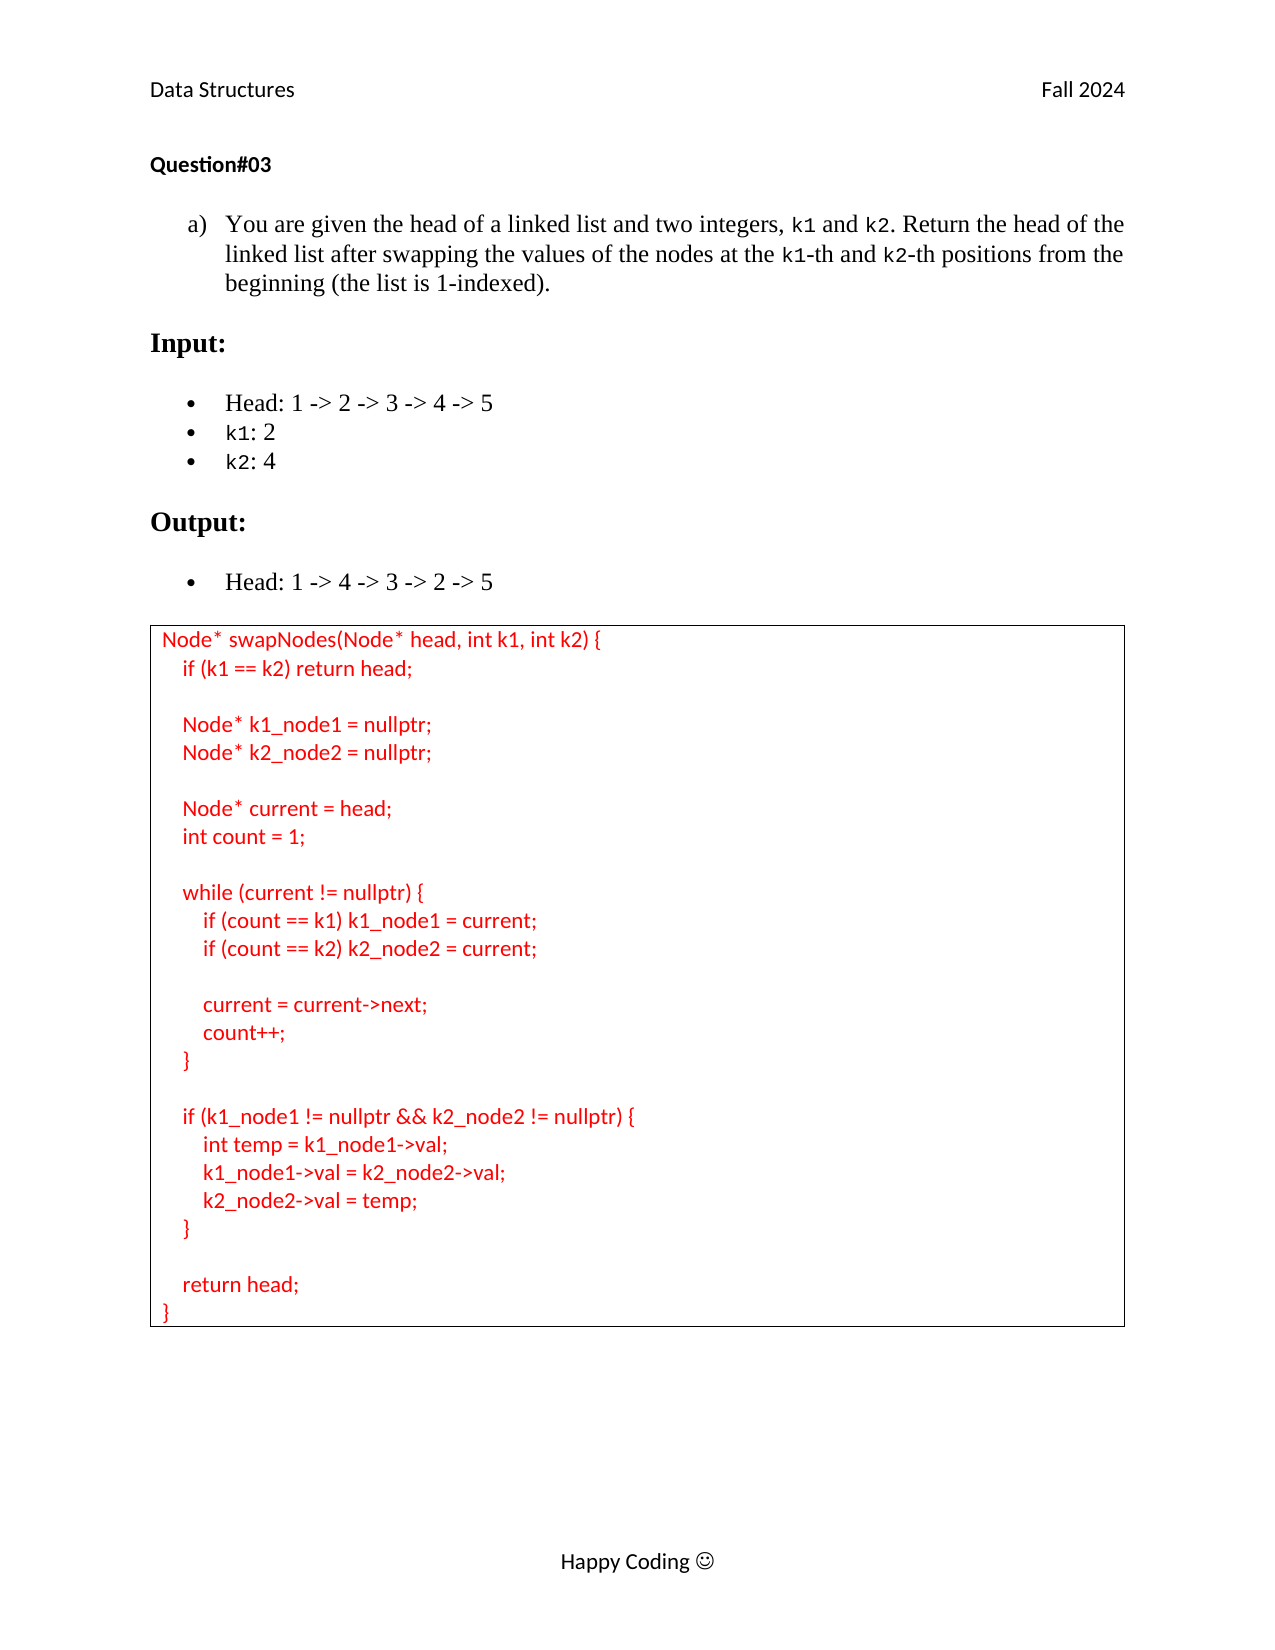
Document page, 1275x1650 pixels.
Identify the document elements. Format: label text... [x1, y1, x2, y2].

list k2: 4 [187, 446, 1125, 476]
list k1: 2 [187, 417, 1125, 446]
text Input: [150, 326, 1125, 359]
list Head: 1 -> 4 -> 3 -> 2 -> 5 [187, 567, 1125, 595]
text Output: [150, 505, 1125, 537]
table_header Node* swapNodes(Node* head, int k1, int k2) { if (k1 == k2) return head; Node* k1_node1 = nullptr; Node* k2_node2 = nullptr; Node* current = head; int count = 1; while (current != nullptr) { if (count == k1) k1_node1 = current; if (count == k2) k2_node2 = current; current = current->next; count++; } if (k1_node1 != nullptr && k2_node2 != nullptr) { int temp = k1_node1->val; k1_node1->val = k2_node2->val; k2_node2->val = temp; } return head; } [151, 626, 1124, 1326]
text Question#03 [150, 150, 1125, 178]
list Head: 1 -> 2 -> 3 -> 4 -> 5 [187, 388, 1125, 417]
list You are given the head of a linked list and two integers, k1 and k2. Return the head of the linked list after swapping the values of the nodes at the k1-th and k2-th positions from the beginning (the list is 1-indexed). [187, 209, 1125, 297]
